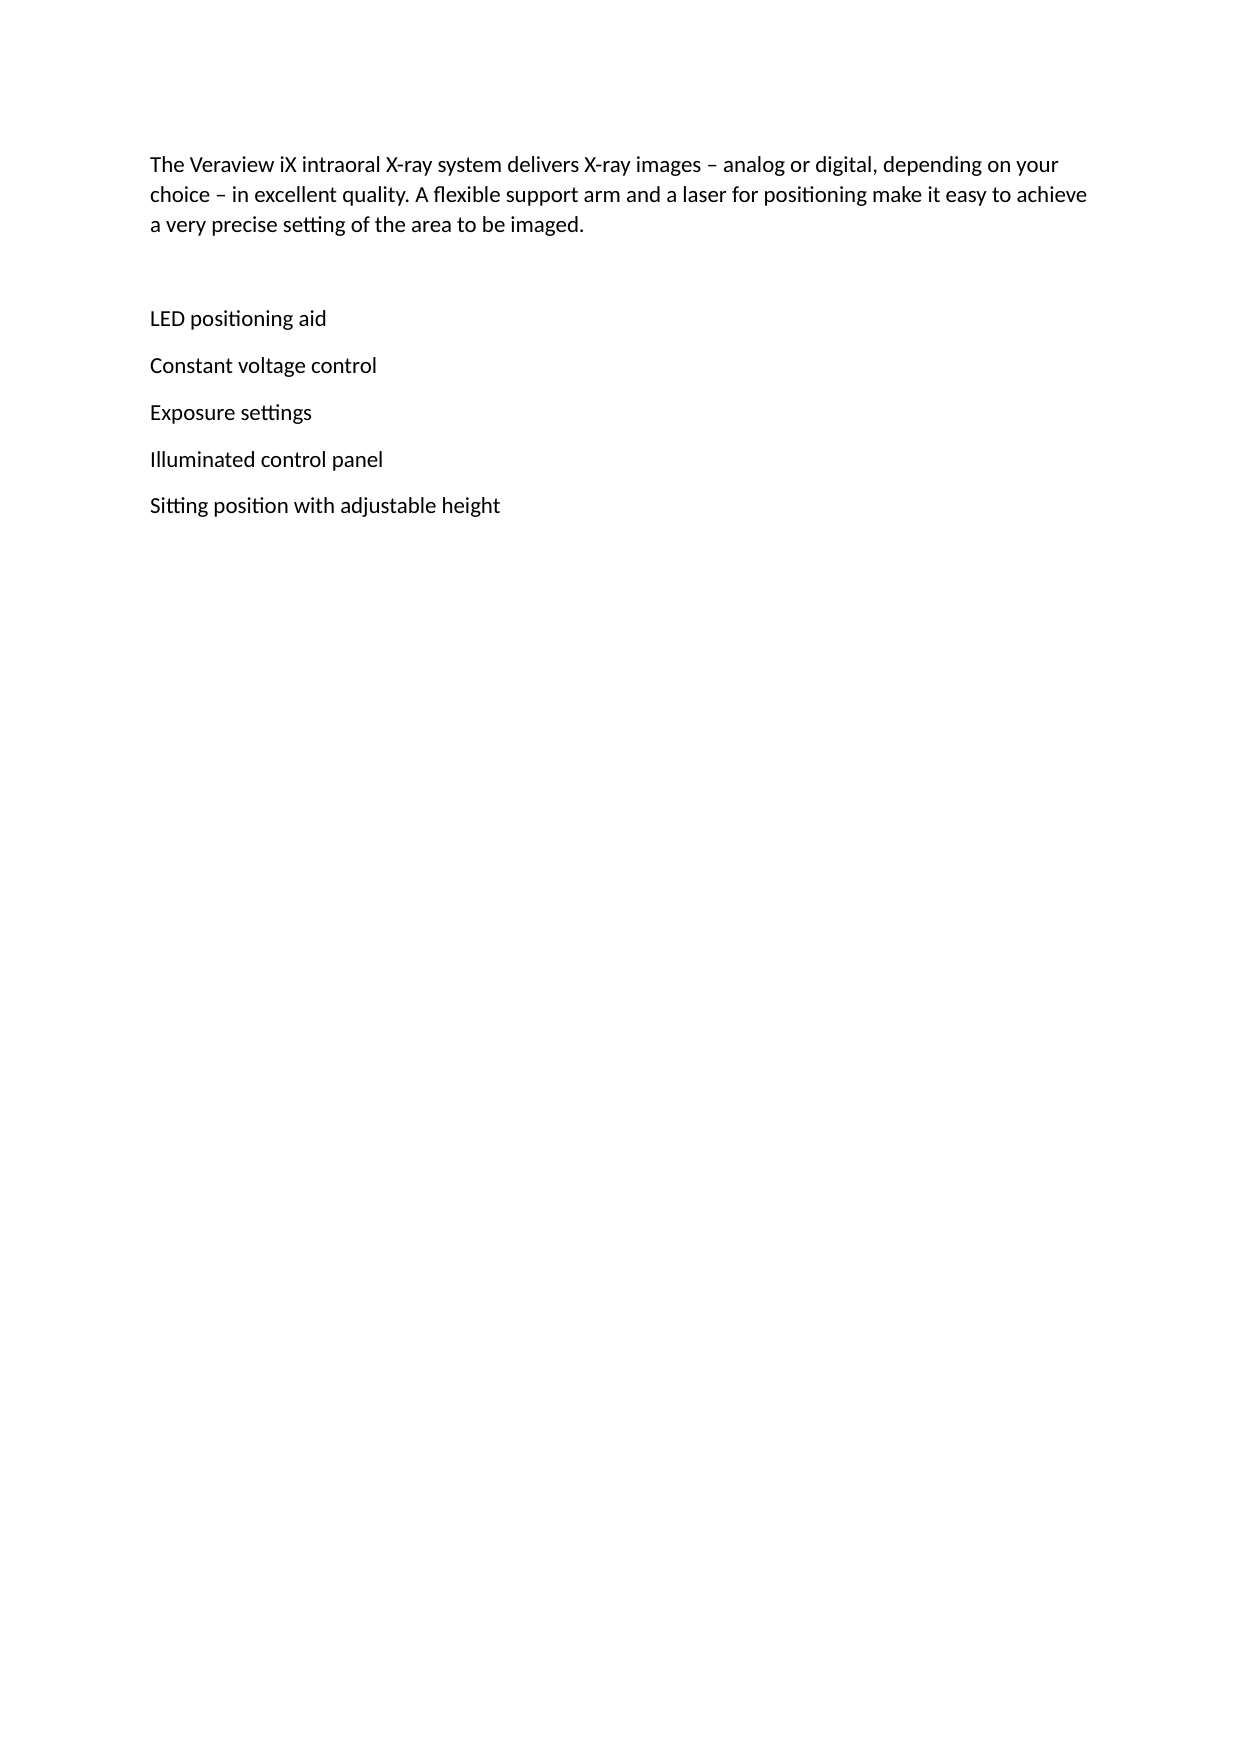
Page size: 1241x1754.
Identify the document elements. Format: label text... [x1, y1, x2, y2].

text LED positioning aid [150, 304, 1090, 332]
text Sitting position with adjustable height [150, 492, 1090, 520]
text Constant voltage control [150, 351, 1090, 379]
text The Veraview iX intraoral X-ray system delivers X-ray images – analog or digital, depending on your choice – in excellent quality. A flexible support arm and a laser for positioning make it easy to achieve a very precise setting of the area to be imaged. [150, 150, 1090, 238]
text Exposure settings [150, 398, 1090, 426]
text Illuminated control panel [150, 445, 1090, 473]
